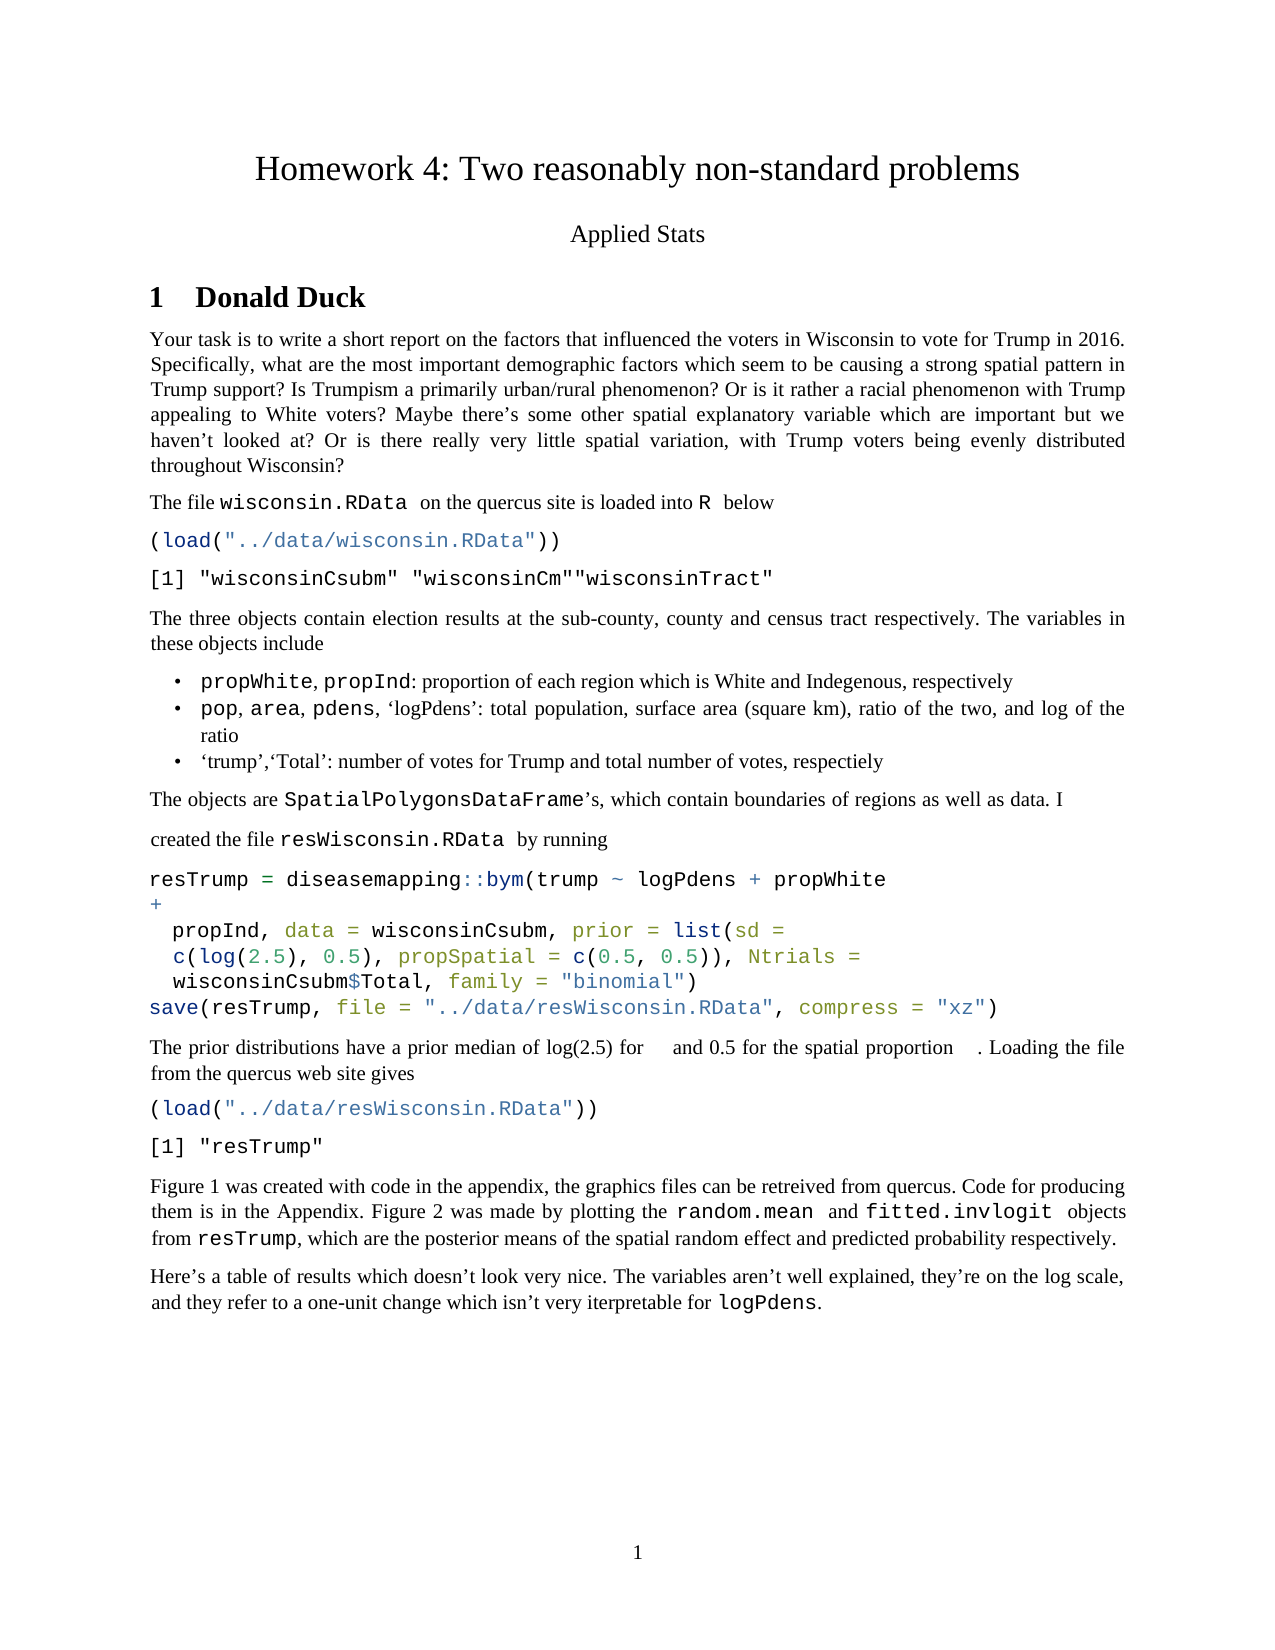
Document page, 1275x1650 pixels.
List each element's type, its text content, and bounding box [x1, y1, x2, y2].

text save(resTrump, file = "../data/resWisconsin.RData", compress = "xz") [148, 997, 1275, 1021]
text Homework 4: Two reasonably non-standard problems [149, 147, 1126, 188]
text [1] "wisconsinCsubm" "wisconsinCm" "wisconsinTract" [148, 568, 1275, 592]
text resTrump = diseasemapping::bym(trump ~ logPdens + propWhite + [148, 869, 891, 918]
text The prior distributions have a prior median of log(2.5) for 𝜎 and 0.5 for the spatial proportion 𝜙. Loading the file from the quercus web site gives [149, 1035, 1127, 1084]
list ‘trump’,‘Total’: number of votes for Trump and total number of votes, respectiely [174, 749, 1127, 773]
text Figure 1 was created with code in the appendix, the graphics files can be retreived from quercus. Code for producing them is in the Appendix. Figure 2 was made by plotting the random.mean and fitted.invlogit objects from resTrump, which are the posterior means of the spatial random effect and predicted probability respectively. [150, 1174, 1127, 1251]
text Here’s a table of results which doesn’t look very nice. The variables aren’t well explained, they’re on the log scale, and they refer to a one-unit change which isn’t very iterpretable for logPdens. [150, 1264, 1127, 1315]
text The file wisconsin.RData on the quercus site is loaded into R below [149, 490, 1127, 516]
text propInd, data = wisconsinCsubm, prior = list(sd = c(log(2.5), 0.5), propSpatial = c(0.5, 0.5)), Ntrials = wisconsinCsubm$Total, family = "binomial") [172, 920, 891, 995]
text (load("../data/wisconsin.RData")) [148, 530, 1275, 553]
text The objects are SpatialPolygonsDataFrame’s, which contain boundaries of regions as well as data. I created the file resWisconsin.RData by running [149, 787, 1064, 853]
list propWhite, propInd: proportion of each region which is White and Indegenous, respectively [174, 669, 1127, 694]
text Applied Stats [149, 219, 1126, 247]
subtitle Donald Duck [148, 279, 1275, 314]
text The three objects contain election results at the sub-county, county and census tract respectively. The variables in these objects include [149, 606, 1127, 655]
text [1] "resTrump" [148, 1136, 891, 1159]
list pop, area, pdens, ‘logPdens’: total population, surface area (square km), ratio of the two, and log of the ratio [174, 696, 1127, 747]
text Your task is to write a short report on the factors that influenced the voters in Wisconsin to vote for Trump in 2016. Specifically, what are the most important demographic factors which seem to be causing a strong spatial pattern in Trump support? Is Trumpism a primarily urban/rural phenomenon? Or is it rather a racial phenomenon with Trump appealing to White voters? Maybe there’s some other spatial explanatory variable which are important but we haven’t looked at? Or is there really very little spatial variation, with Trump voters being evenly distributed throughout Wisconsin? [149, 327, 1127, 477]
text (load("../data/resWisconsin.RData")) [148, 1097, 1275, 1121]
